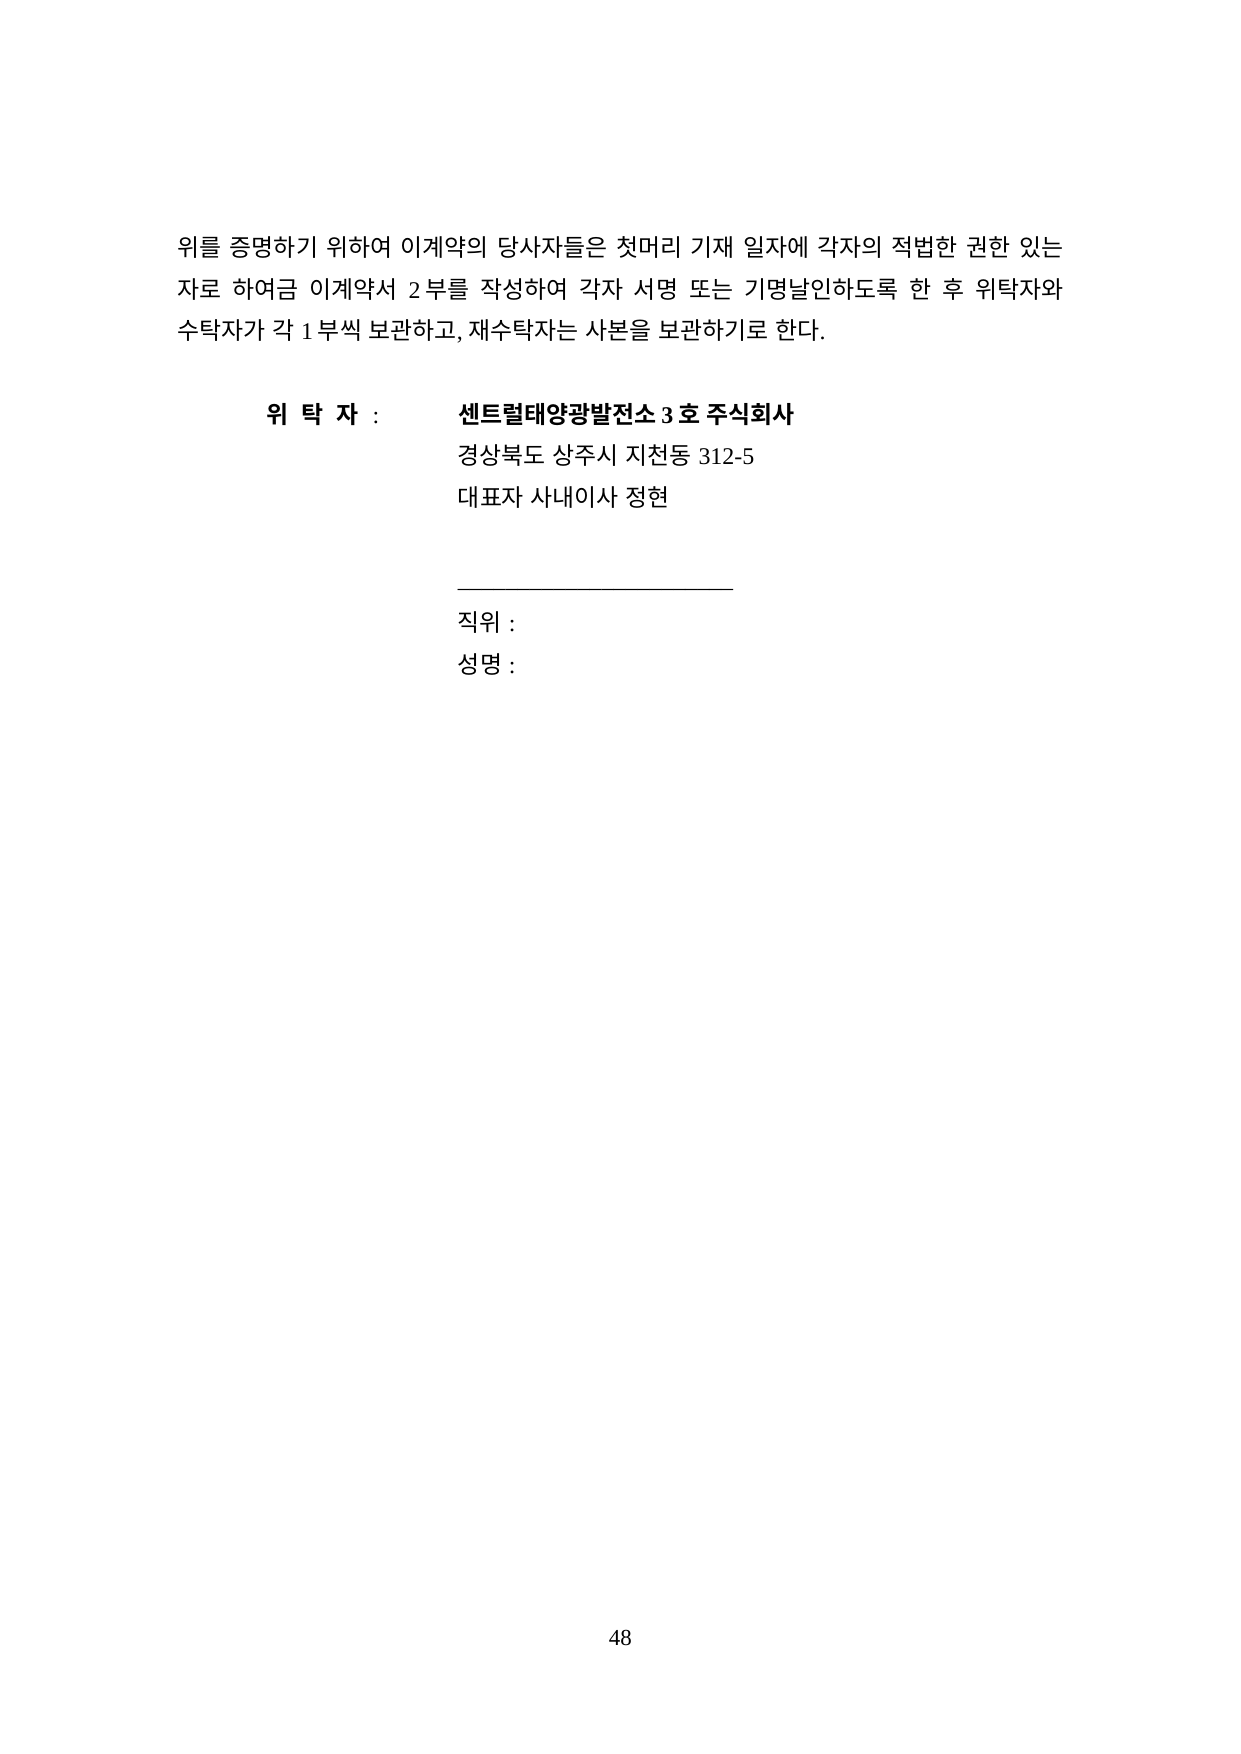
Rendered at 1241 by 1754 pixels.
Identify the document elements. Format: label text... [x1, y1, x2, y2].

text 대표자 사내이사 정현 [177, 475, 1063, 517]
text 직위 : [177, 600, 1063, 642]
text 성명 : [177, 642, 1063, 683]
text _______________________ [177, 558, 1063, 600]
text 위를 증명하기 위하여 이계약의 당사자들은 첫머리 기재 일자에 각자의 적법한 권한 있는 자로 하여금 이계약서 2부를 작성하여 각자 서명 또는 기명날인하도록 한 후 위탁자와 수탁자가 각 1부씩 보관하고, 재수탁자는 사본을 보관하기로 한다. [177, 225, 1063, 350]
text 경상북도 상주시 지천동 312-5 [177, 433, 1063, 475]
text 위 탁 자 : 센트럴태양광발전소3호 주식회사 [266, 392, 1063, 433]
